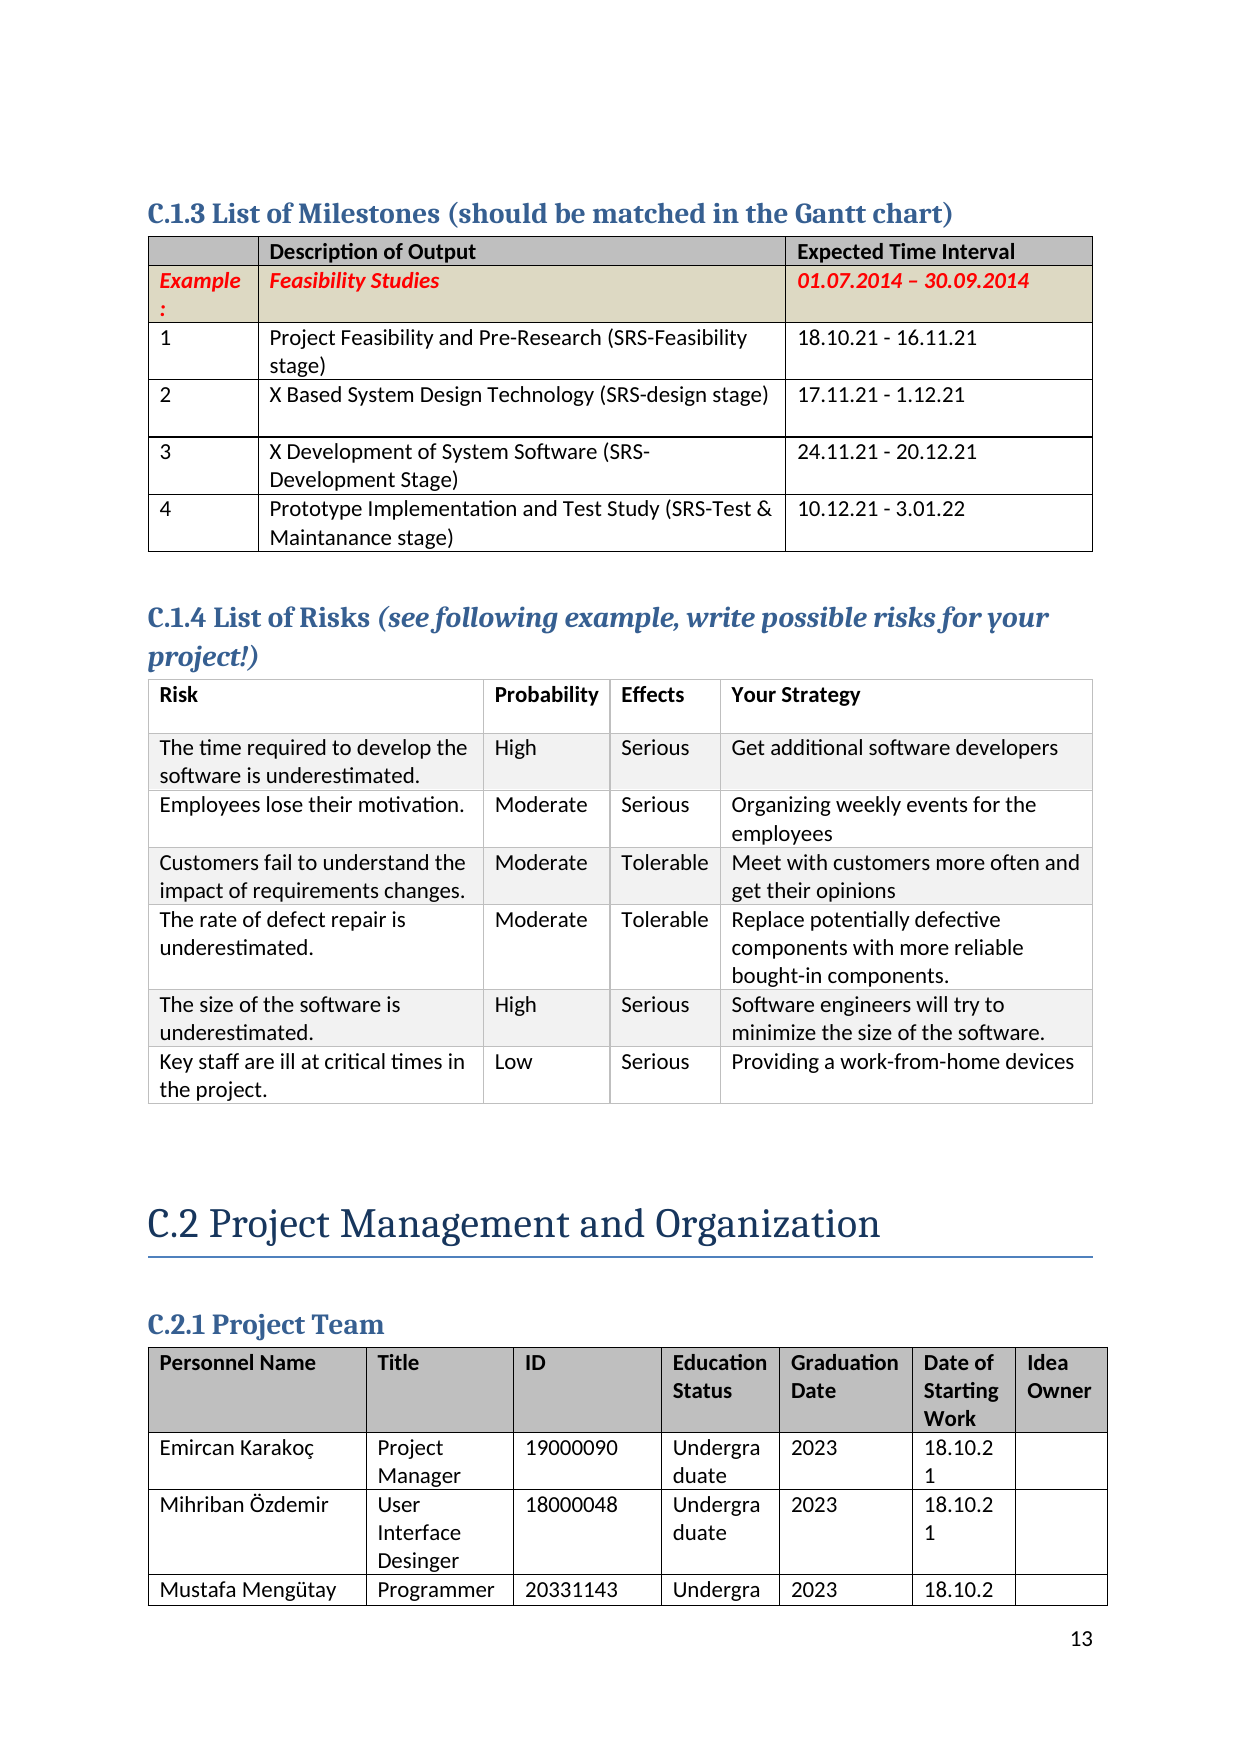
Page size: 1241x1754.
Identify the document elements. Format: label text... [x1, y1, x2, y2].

table_header Title [367, 1348, 513, 1432]
table_cell Serious [611, 990, 720, 1046]
table_cell Customers fail to understand the impact of requirements changes. [149, 848, 483, 904]
table_header Graduation Date [780, 1348, 912, 1432]
table_cell Low [484, 1047, 609, 1103]
table_cell High [484, 734, 609, 789]
table_cell 18000048 [514, 1490, 661, 1574]
table_cell Tolerable [611, 848, 720, 904]
table_cell Undergraduate [662, 1433, 779, 1489]
table_cell [1016, 1490, 1107, 1574]
table_cell 2023 [780, 1575, 912, 1605]
table_cell 2023 [780, 1490, 912, 1574]
table_cell Moderate [484, 791, 609, 847]
table_cell Undergraduate [662, 1575, 779, 1605]
table_cell Meet with customers more often and get their opinions [721, 848, 1092, 904]
subtitle C.1.3 List of Milestones (should be matched in the Gantt chart) [148, 198, 1093, 231]
table_cell Example: [149, 266, 258, 322]
title C.2 Project Management and Organization [148, 1200, 1093, 1256]
subtitle C.1.4 List of Risks (see following example, write possible risks for your project!) [148, 602, 1093, 674]
table_header ID [514, 1348, 661, 1432]
table_header Description of Output [259, 237, 785, 265]
table_cell Moderate [484, 905, 609, 989]
table_cell Programmer [367, 1575, 513, 1605]
table_cell 4 [149, 495, 258, 551]
table_cell Organizing weekly events for the employees [721, 791, 1092, 847]
table_cell The rate of defect repair is underestimated. [149, 905, 483, 989]
table_cell Employees lose their motivation. [149, 791, 483, 847]
table_cell Undergraduate [662, 1490, 779, 1574]
table_cell 1 [149, 323, 258, 379]
table_cell X Development of System Software (SRS-Development Stage) [259, 438, 785, 493]
table_cell The time required to develop the software is underestimated. [149, 734, 483, 789]
table_cell Serious [611, 1047, 720, 1103]
table_header Probability [484, 680, 609, 732]
table_header Personnel Name [149, 1348, 366, 1432]
table_cell User Interface Desinger [367, 1490, 513, 1574]
table_header Expected Time Interval [786, 237, 1092, 265]
table_header Risk [149, 680, 483, 732]
table_cell Tolerable [611, 905, 720, 989]
table_cell Feasibility Studies [259, 266, 785, 322]
table_header Idea Owner [1016, 1348, 1107, 1432]
table_cell The size of the software is underestimated. [149, 990, 483, 1046]
table_cell High [484, 990, 609, 1046]
table_cell Get additional software developers [721, 734, 1092, 789]
table_header Date of Starting Work [913, 1348, 1015, 1432]
table_cell 18.10.21 [913, 1575, 1015, 1605]
table_cell Serious [611, 734, 720, 789]
table_cell Serious [611, 791, 720, 847]
table_cell Moderate [484, 848, 609, 904]
table_header Education Status [662, 1348, 779, 1432]
table_cell Prototype Implementation and Test Study (SRS-Test & Maintanance stage) [259, 495, 785, 551]
table_cell Replace potentially defective components with more reliable bought-in components. [721, 905, 1092, 989]
table_cell 2 [149, 380, 258, 436]
table_cell Mustafa Mengütay [149, 1575, 366, 1605]
table_cell 20331143 [514, 1575, 661, 1605]
table_cell Project Manager [367, 1433, 513, 1489]
table_header Your Strategy [721, 680, 1092, 732]
table_cell Software engineers will try to minimize the size of the software. [721, 990, 1092, 1046]
table_cell Mihriban Özdemir [149, 1490, 366, 1574]
table_cell Providing a work-from-home devices [721, 1047, 1092, 1103]
table_cell Emircan Karakoç [149, 1433, 366, 1489]
table_cell 3 [149, 438, 258, 493]
table_cell X Based System Design Technology (SRS-design stage) [259, 380, 785, 436]
table_cell 01.07.2014 – 30.09.2014 [786, 266, 1092, 322]
table_header [149, 237, 258, 265]
table_cell Project Feasibility and Pre-Research (SRS-Feasibility stage) [259, 323, 785, 379]
table_cell 18.10.21 [913, 1490, 1015, 1574]
table_cell [1016, 1433, 1107, 1489]
table_cell Key staff are ill at critical times in the project. [149, 1047, 483, 1103]
subtitle C.2.1 Project Team [148, 1308, 1093, 1342]
table_cell 10.12.21 - 3.01.22 [786, 495, 1092, 551]
table_cell [1016, 1575, 1107, 1605]
table_header Effects [611, 680, 720, 732]
table_cell 18.10.21 - 16.11.21 [786, 323, 1092, 379]
table_cell 2023 [780, 1433, 912, 1489]
table_cell 17.11.21 - 1.12.21 [786, 380, 1092, 436]
table_cell 24.11.21 - 20.12.21 [786, 438, 1092, 493]
table_cell 19000090 [514, 1433, 661, 1489]
table_cell 18.10.21 [913, 1433, 1015, 1489]
